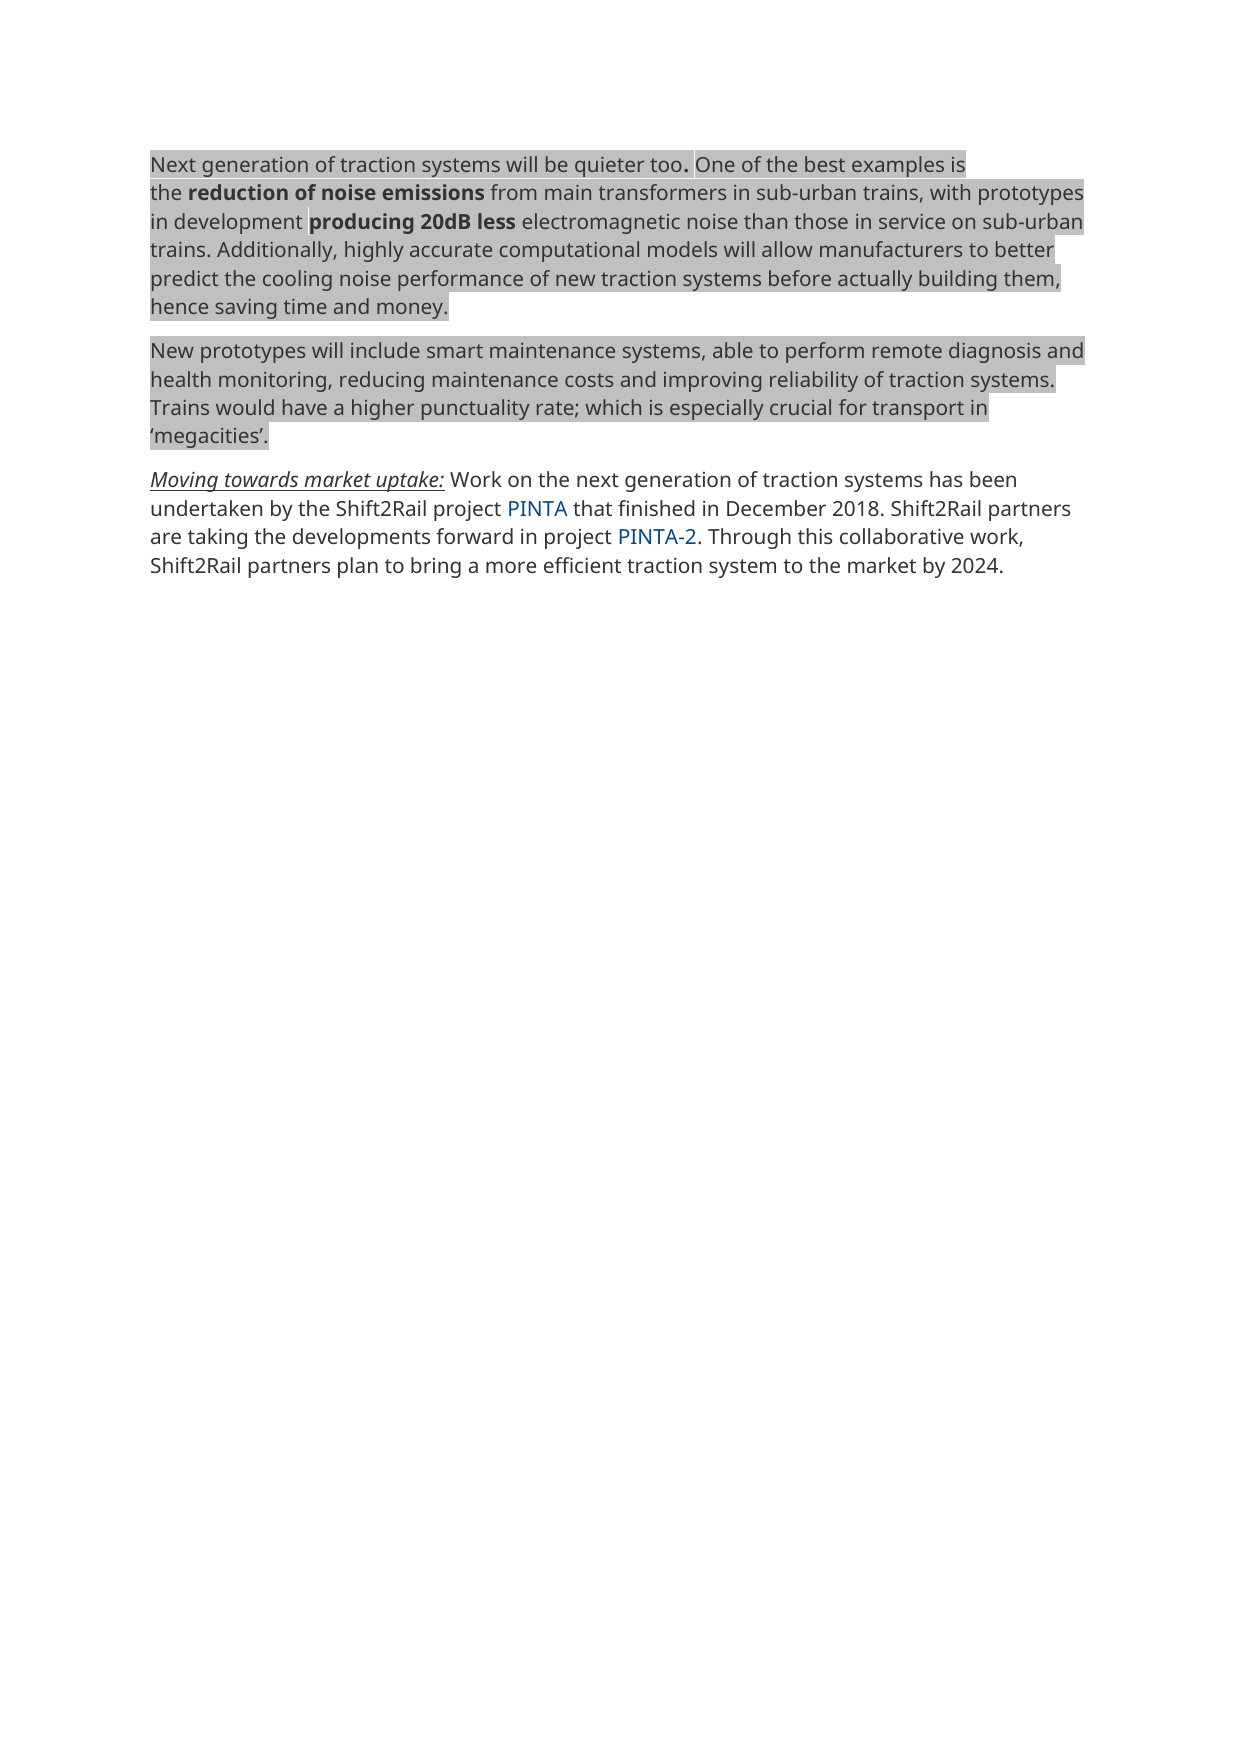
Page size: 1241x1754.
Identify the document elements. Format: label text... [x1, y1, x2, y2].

text New prototypes will include smart maintenance systems, able to perform remote diagnosis and health monitoring, reducing maintenance costs and improving reliability of traction systems. Trains would have a higher punctuality rate; which is especially crucial for transport in ‘megacities’. [269, 336, 1090, 450]
text Moving towards market uptake: Work on the next generation of traction systems has been undertaken by the Shift2Rail project PINTA that finished in December 2018. Shift2Rail partners are taking the developments forward in project PINTA-2. Through this collaborative work, Shift2Rail partners plan to bring a more efficient traction system to the market by 2024. [150, 466, 1090, 579]
text Next generation of traction systems will be quieter too. One of the best examples is the reduction of noise emissions from main transformers in sub-urban trains, with prototypes in development producing 20dB less electromagnetic noise than those in service on sub-urban trains. Additionally, highly accurate computational models will allow manufacturers to better predict the cooling noise performance of new traction systems before actually building them, hence saving time and money. [150, 150, 1090, 321]
